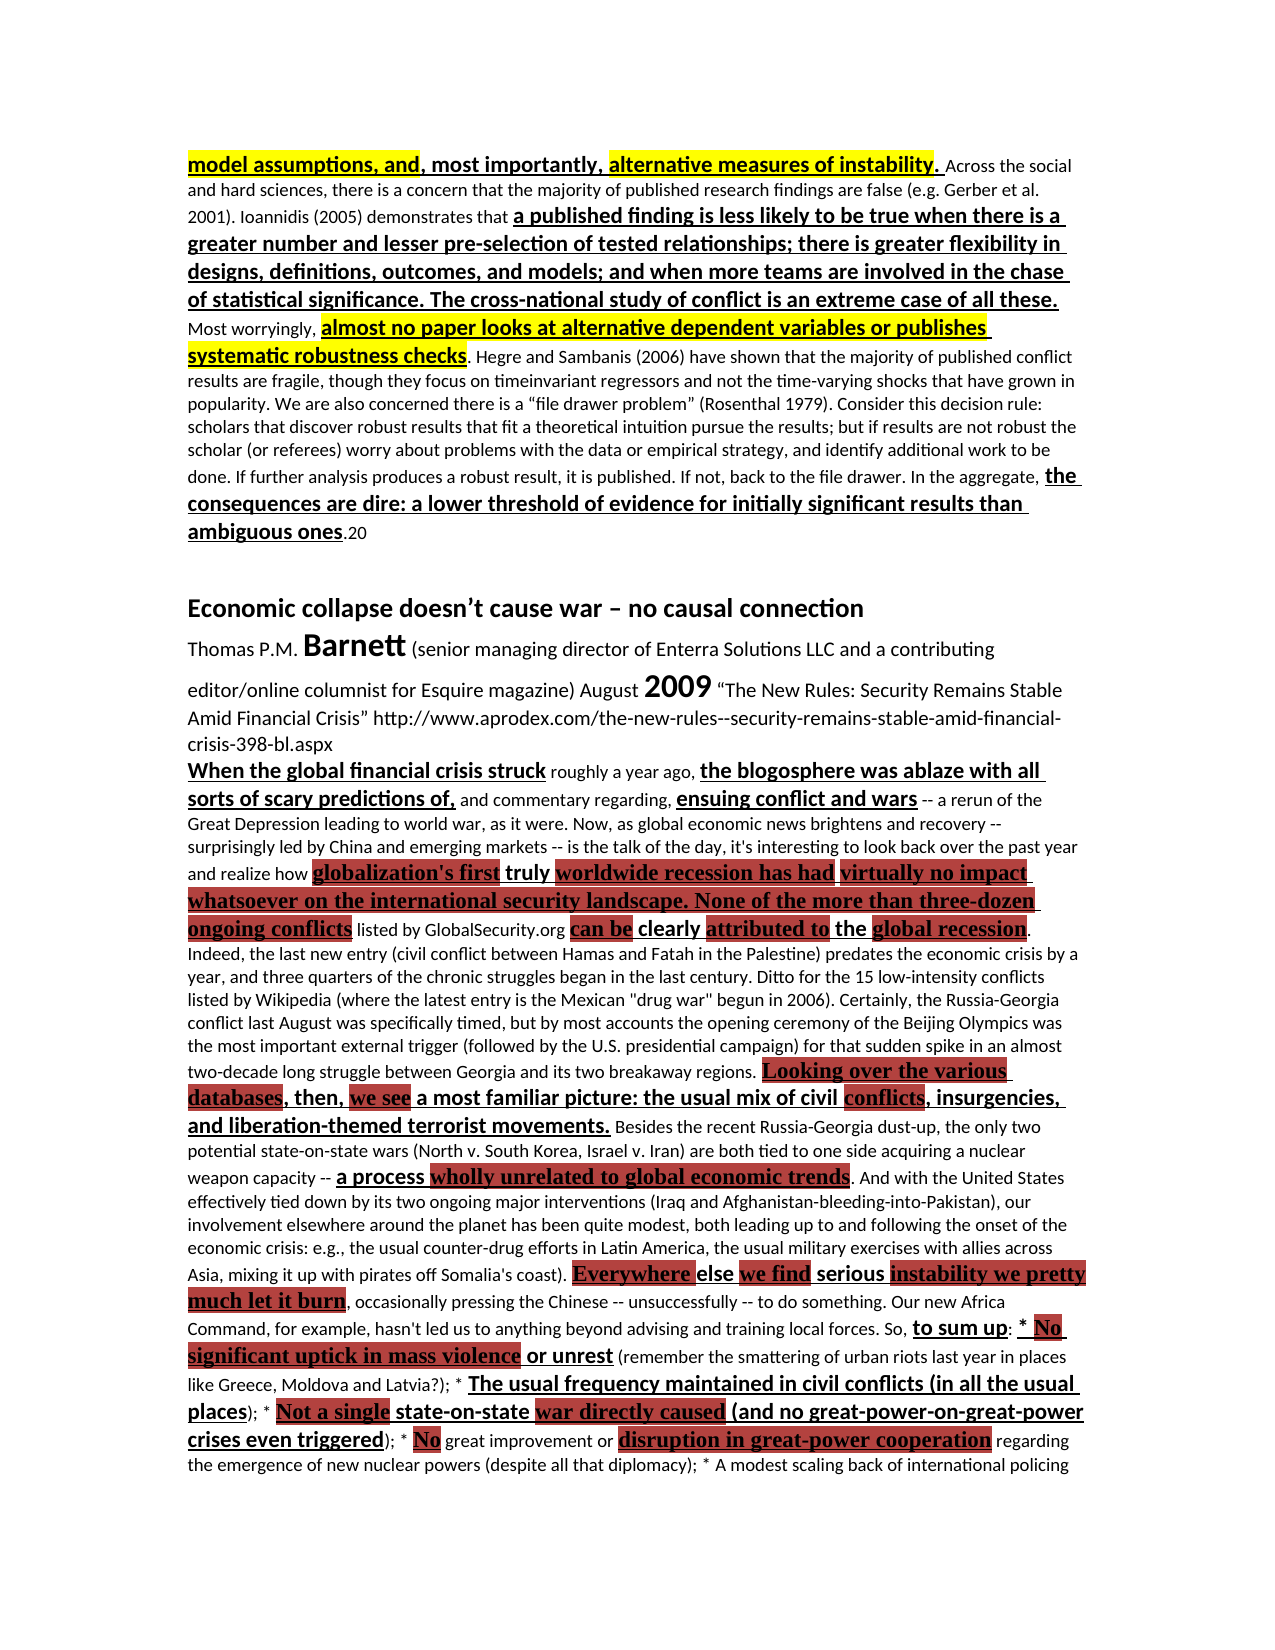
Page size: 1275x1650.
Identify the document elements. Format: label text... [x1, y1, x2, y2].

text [187, 756, 1087, 1476]
subtitle Economic collapse doesn’t cause war – no causal connection [187, 591, 1087, 624]
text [187, 150, 1087, 545]
text Thomas P.M. Barnett (senior managing director of Enterra Solutions LLC and a contributing editor/online columnist for Esquire magazine) August 2009 “The New Rules: Security Remains Stable Amid Financial Crisis” http://www.aprodex.com/the-new-rules--security-remains-stable-amid-financial-crisis-398-bl.aspx [187, 624, 1087, 756]
